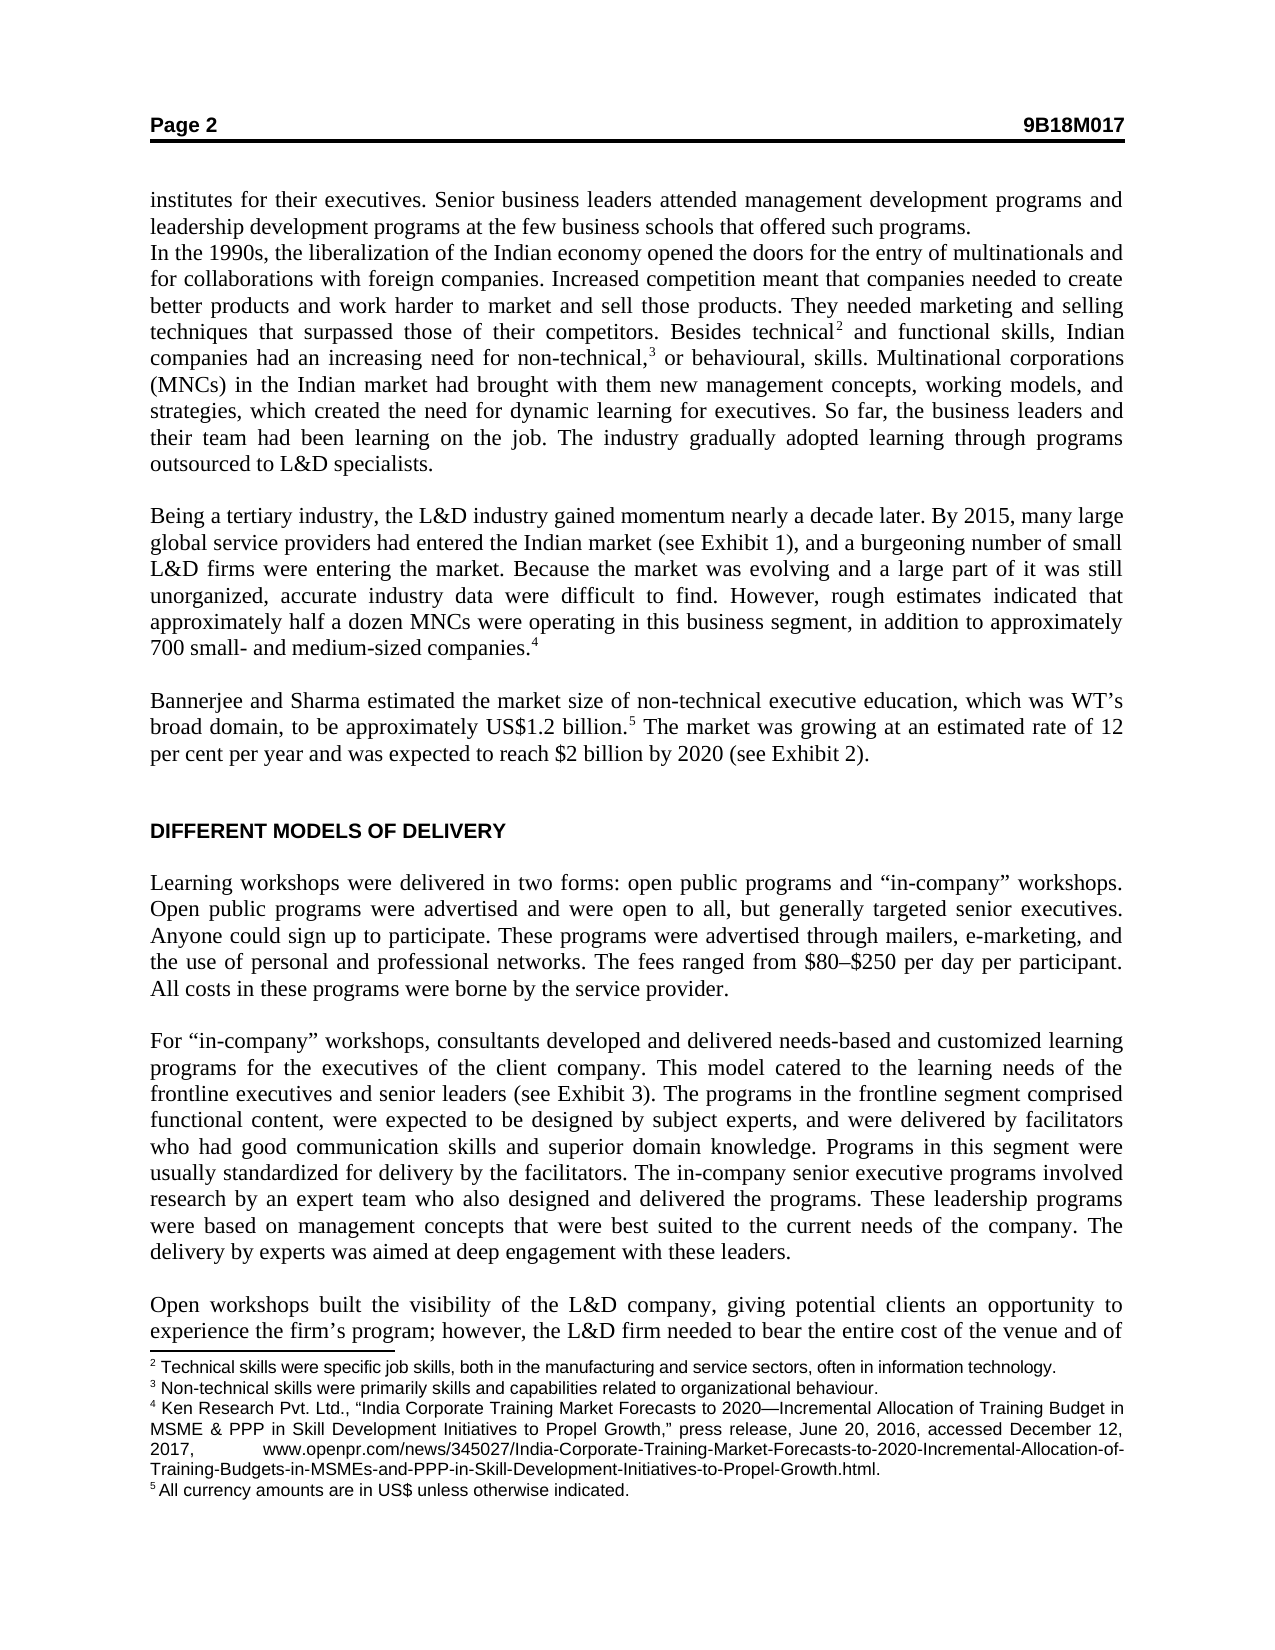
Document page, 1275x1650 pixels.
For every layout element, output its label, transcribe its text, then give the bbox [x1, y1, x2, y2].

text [150, 1291, 1125, 1343]
text Bannerjee and Sharma estimated the market size of non-technical executive education, which was WT’s broad domain, to be approximately US$1.2 billion. The market was growing at an estimated rate of 12 per cent per year and was expected to reach $2 billion by 2020 (see Exhibit 2). [150, 687, 1125, 766]
text For “in-company” workshops, consultants developed and delivered needs-based and customized learning programs for the executives of the client company. This model catered to the learning needs of the frontline executives and senior leaders (see Exhibit 3). The programs in the frontline segment comprised functional content, were expected to be designed by subject experts, and were delivered by facilitators who had good communication skills and superior domain knowledge. Programs in this segment were usually standardized for delivery by the facilitators. The in-company senior executive programs involved research by an expert team who also designed and delivered the programs. These leadership programs were based on management concepts that were best suited to the current needs of the company. The delivery by experts was aimed at deep engagement with these leaders. [150, 1027, 1125, 1264]
text Learning workshops were delivered in two forms: open public programs and “in-company” workshops. Open public programs were advertised and were open to all, but generally targeted senior executives. Anyone could sign up to participate. These programs were advertised through mailers, e-marketing, and the use of personal and professional networks. The fees ranged from $80–$250 per day per participant. All costs in these programs were borne by the service provider. [150, 869, 1125, 1001]
text Being a tertiary industry, the L&D industry gained momentum nearly a decade later. By 2015, many large global service providers had entered the Indian market (see Exhibit 1), and a burgeoning number of small L&D firms were entering the market. Because the market was evolving and a large part of it was still unorganized, accurate industry data were difficult to find. However, rough estimates indicated that approximately half a dozen MNCs were operating in this business segment, in addition to approximately 700 small- and medium-sized companies. [150, 503, 1125, 661]
text DIFFERENT MODELS OF DELIVERY [150, 819, 1125, 843]
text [150, 186, 1125, 239]
text In the 1990s, the liberalization of the Indian economy opened the doors for the entry of multinationals and for collaborations with foreign companies. Increased competition meant that companies needed to create better products and work harder to market and sell those products. They needed marketing and selling techniques that surpassed those of their competitors. Besides technical and functional skills, Indian companies had an increasing need for non-technical, or behavioural, skills. Multinational corporations (MNCs) in the Indian market had brought with them new management concepts, working models, and strategies, which created the need for dynamic learning for executives. So far, the business leaders and their team had been learning on the job. The industry gradually adopted learning through programs outsourced to L&D specialists. [150, 239, 1125, 476]
